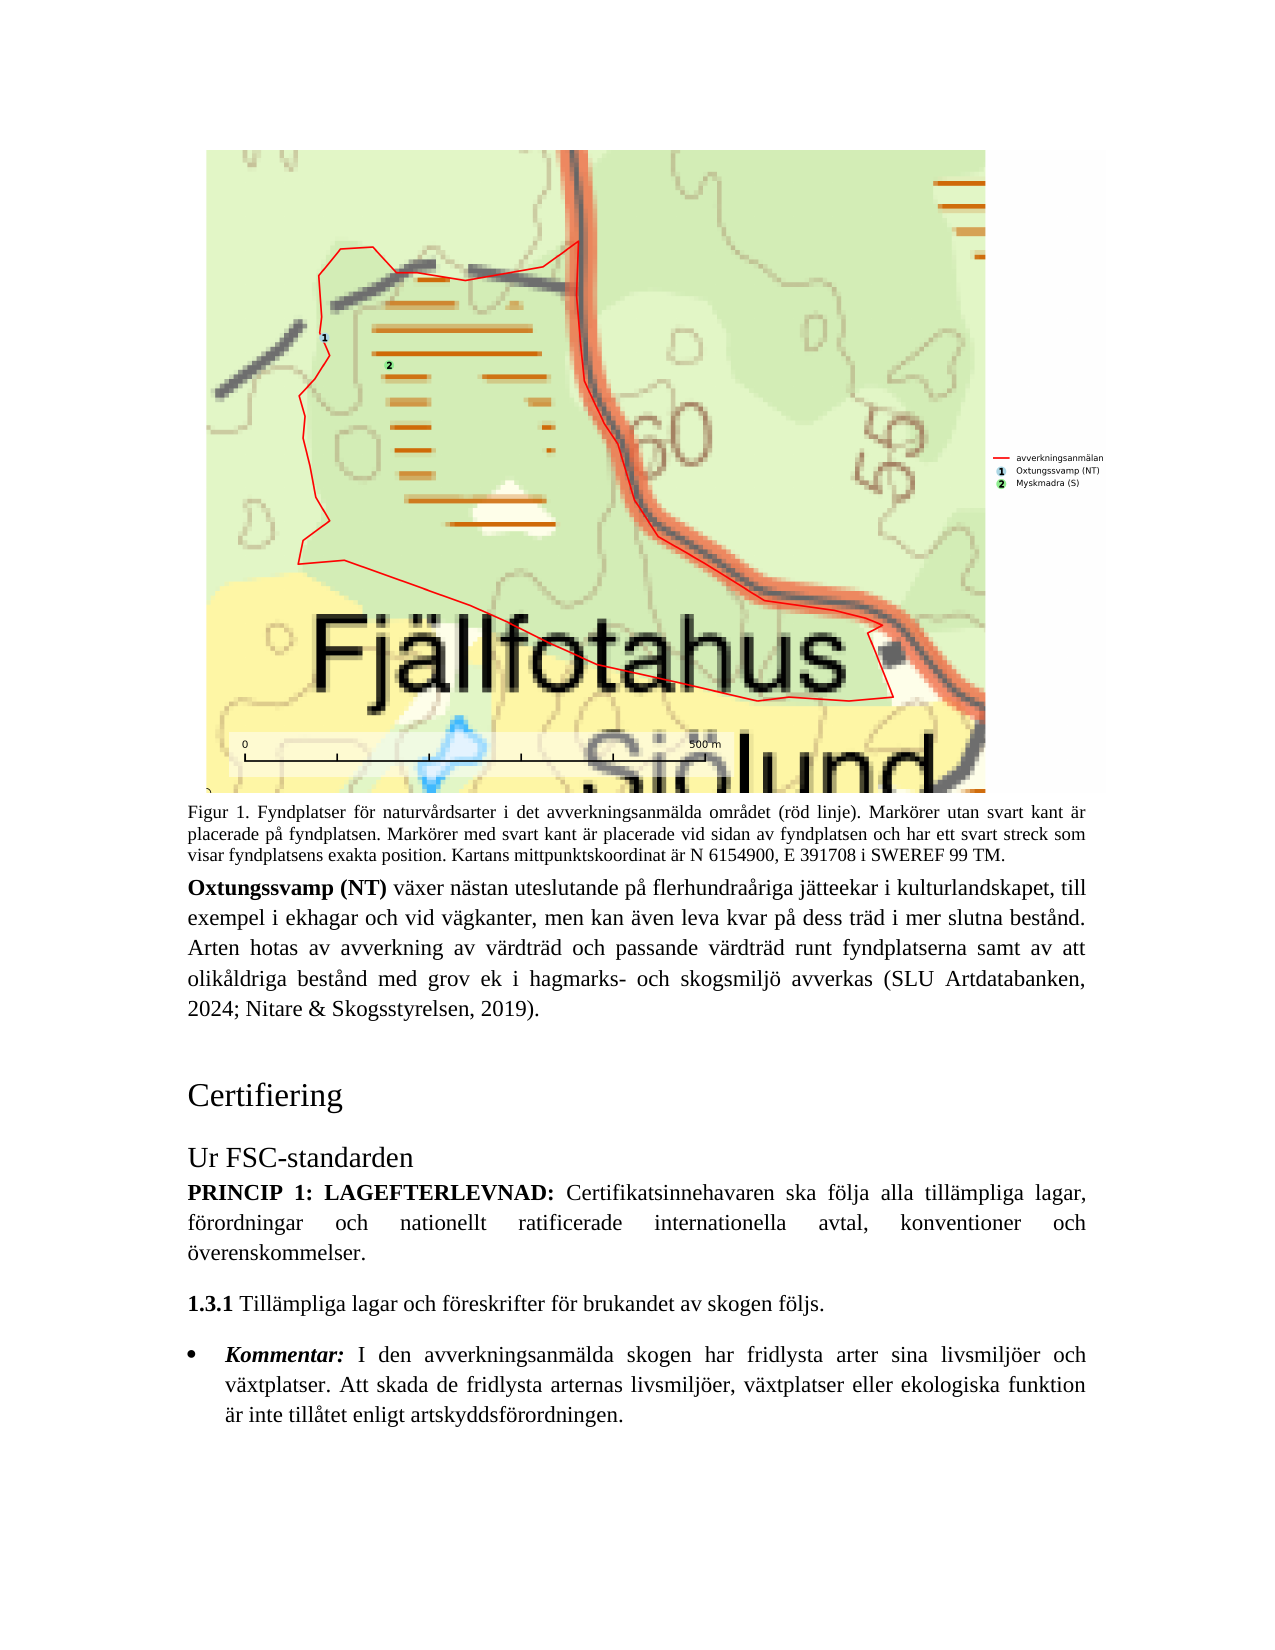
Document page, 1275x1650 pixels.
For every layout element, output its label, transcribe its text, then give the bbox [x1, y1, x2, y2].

text PRINCIP 1: LAGEFTERLEVNAD: Certifikatsinnehavaren ska följa alla tillämpliga lagar, förordningar och nationellt ratificerade internationella avtal, konventioner och överenskommelser. [187, 1178, 1087, 1265]
text Oxtungssvamp (NT) växer nästan uteslutande på flerhundraåriga jätteekar i kulturlandskapet, till exempel i ekhagar och vid vägkanter, men kan även leva kvar på dess träd i mer slutna bestånd. Arten hotas av avverkning av värdträd och passande värdträd runt fyndplatserna samt av att olikåldriga bestånd med grov ek i hagmarks- och skogsmiljö avverkas (SLU Artdatabanken, 2024; Nitare & Skogsstyrelsen, 2019). [187, 874, 1087, 1021]
text Figur 1. Fyndplatser för naturvårdsarter i det avverkningsanmälda området (röd linje). Markörer utan svart kant är placerade på fyndplatsen. Markörer med svart kant är placerade vid sidan av fyndplatsen och har ett svart streck som visar fyndplatsens exakta position. Kartans mittpunktskoordinat är N 6154900, E 391708 i SWEREF 99 TM. [187, 801, 1087, 866]
subtitle Certifiering [187, 1075, 1087, 1113]
text 1.3.1 Tillämpliga lagar och föreskrifter för brukandet av skogen följs. [187, 1290, 1087, 1316]
subtitle Ur FSC-standarden [187, 1140, 1087, 1173]
list Kommentar: I den avverkningsanmälda skogen har fridlysta arter sina livsmiljöer och växtplatser. Att skada de fridlysta arternas livsmiljöer, växtplatser eller ekologiska funktion är inte tillåtet enligt artskyddsförordningen. [187, 1341, 1087, 1428]
picture [206, 150, 1107, 793]
